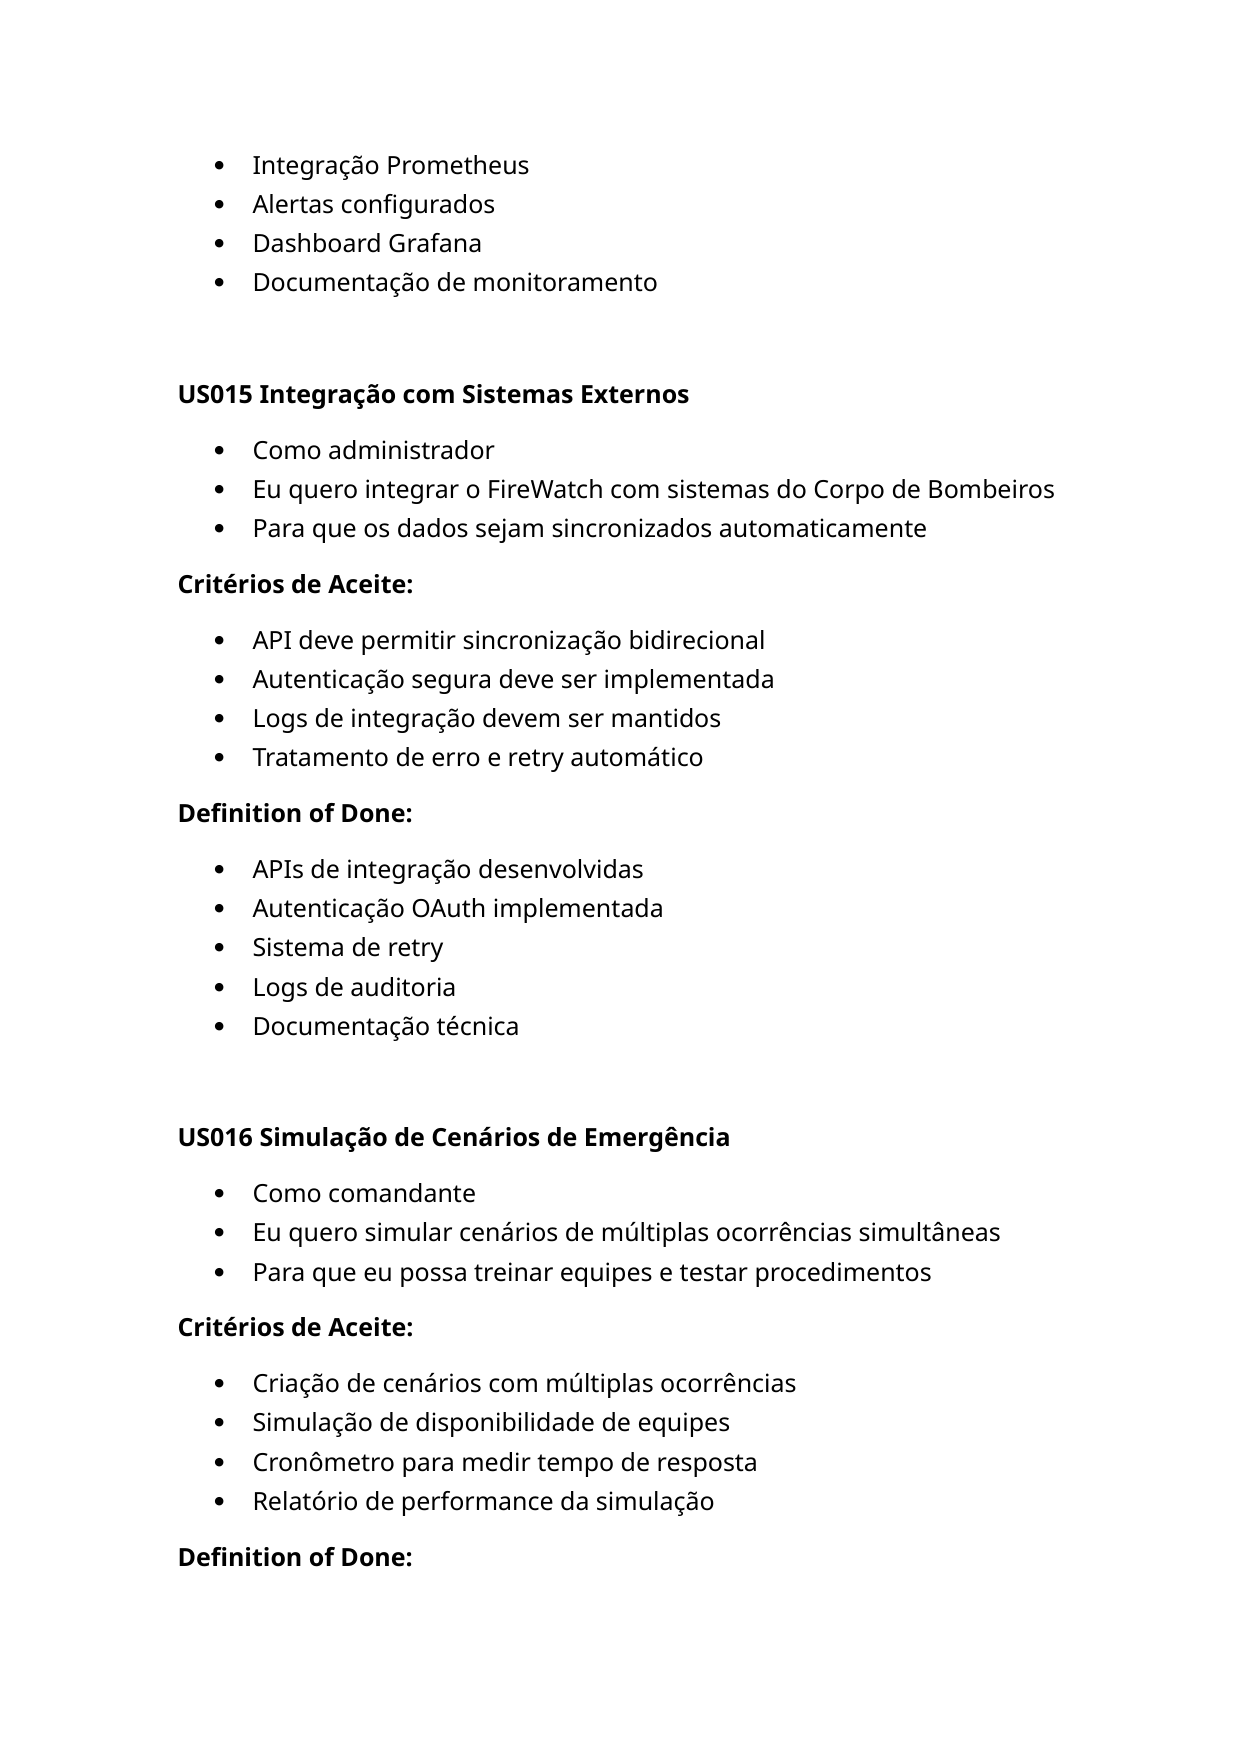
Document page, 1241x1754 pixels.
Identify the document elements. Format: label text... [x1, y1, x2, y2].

text Critérios de Aceite: [177, 1310, 1063, 1344]
list Documentação técnica [215, 1008, 1063, 1042]
list Criação de cenários com múltiplas ocorrências [215, 1366, 1063, 1400]
list Relatório de performance da simulação [215, 1483, 1063, 1517]
list Eu quero simular cenários de múltiplas ocorrências simultâneas [215, 1215, 1063, 1249]
list Eu quero integrar o FireWatch com sistemas do Corpo de Bombeiros [215, 472, 1063, 506]
list Como comandante [215, 1176, 1063, 1210]
list Sistema de retry [215, 930, 1063, 964]
list Documentação de monitoramento [215, 265, 1063, 299]
list Como administrador [215, 433, 1063, 467]
list APIs de integração desenvolvidas [215, 852, 1063, 886]
text Definition of Done: [177, 1539, 1063, 1573]
list Cronômetro para medir tempo de resposta [215, 1444, 1063, 1478]
list Autenticação OAuth implementada [215, 891, 1063, 925]
list Logs de auditoria [215, 969, 1063, 1003]
list Logs de integração devem ser mantidos [215, 701, 1063, 735]
list Para que eu possa treinar equipes e testar procedimentos [215, 1254, 1063, 1288]
list Integração Prometheus [215, 148, 1063, 182]
list Tratamento de erro e retry automático [215, 740, 1063, 774]
list API deve permitir sincronização bidirecional [215, 623, 1063, 657]
text Critérios de Aceite: [177, 567, 1063, 601]
list Autenticação segura deve ser implementada [215, 662, 1063, 696]
text US016 Simulação de Cenários de Emergência [177, 1120, 1063, 1154]
text US015 Integração com Sistemas Externos [177, 377, 1063, 411]
list Simulação de disponibilidade de equipes [215, 1405, 1063, 1439]
list Dashboard Grafana [215, 226, 1063, 260]
text Definition of Done: [177, 796, 1063, 830]
list Para que os dados sejam sincronizados automaticamente [215, 511, 1063, 545]
list Alertas configurados [215, 187, 1063, 221]
